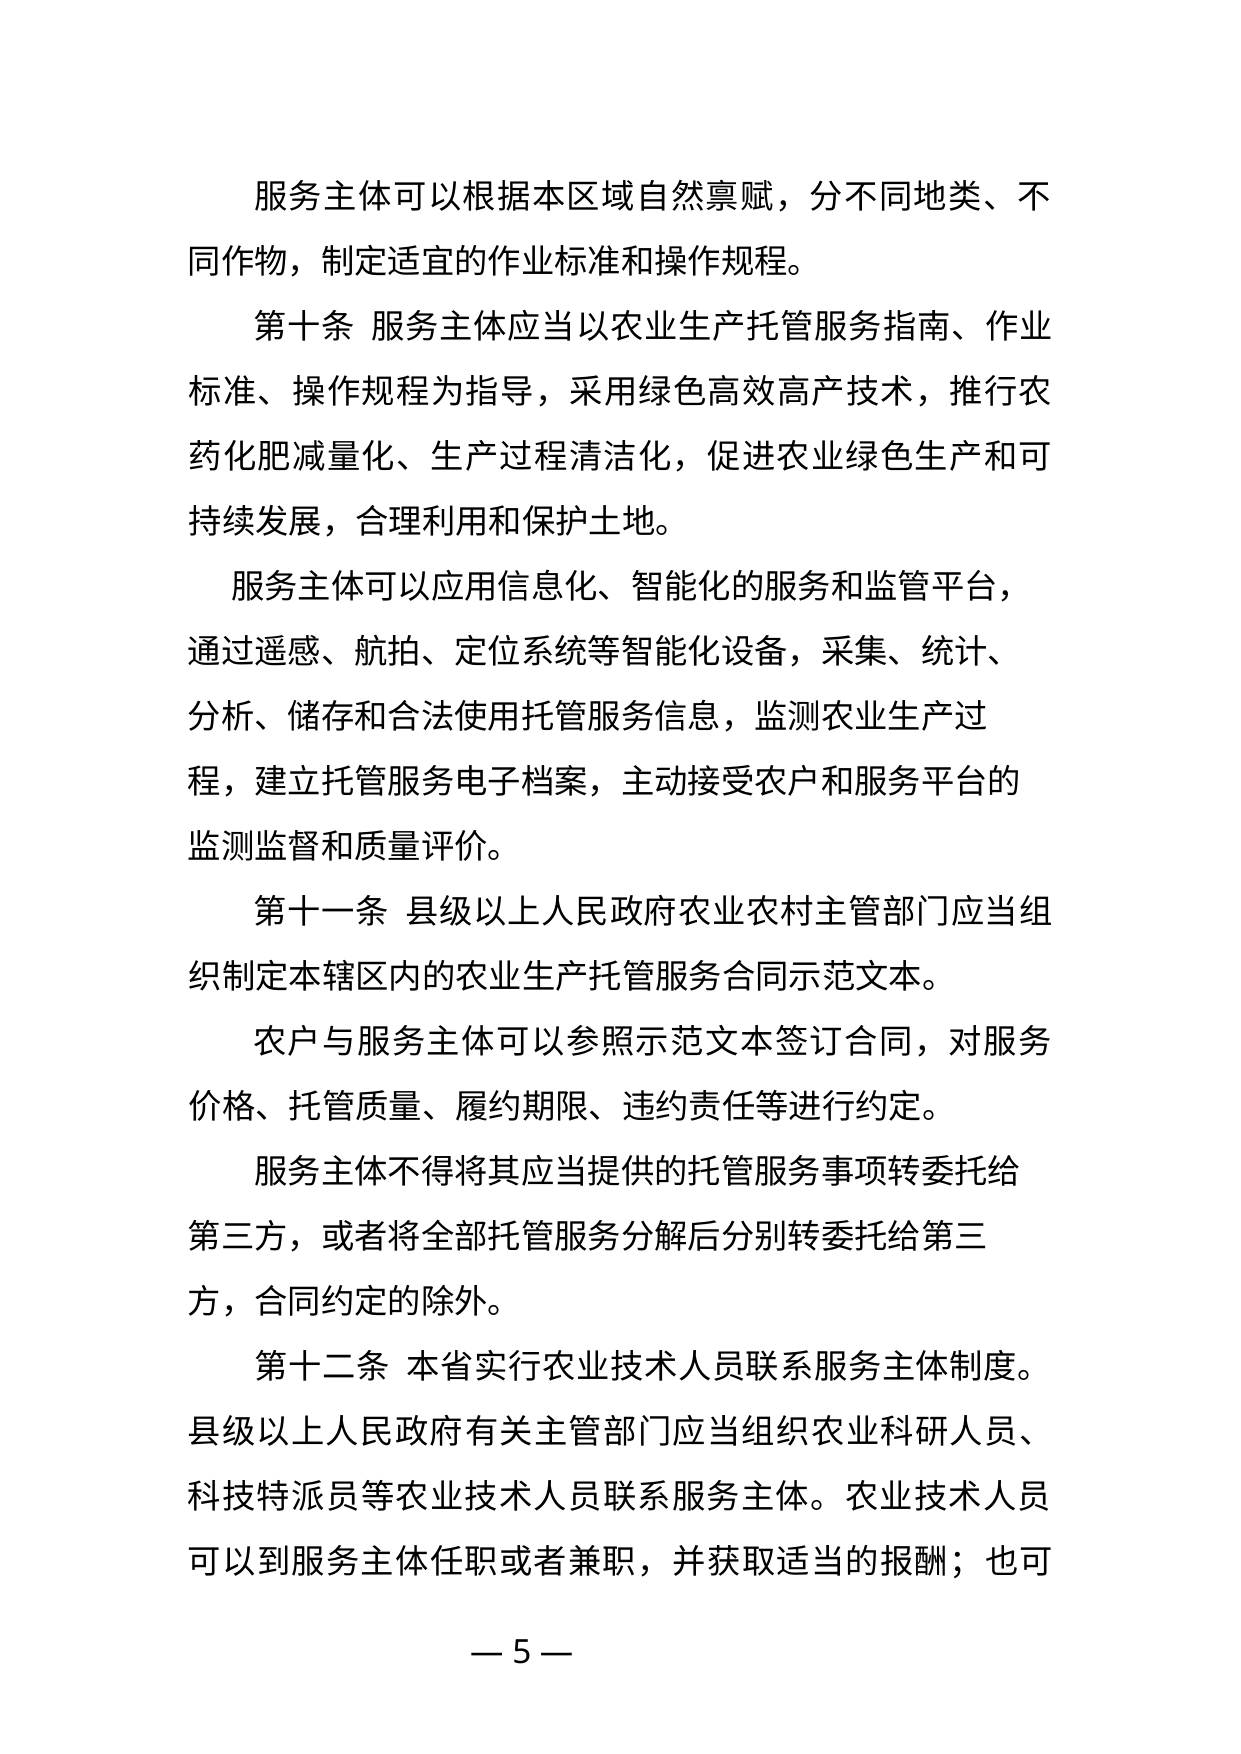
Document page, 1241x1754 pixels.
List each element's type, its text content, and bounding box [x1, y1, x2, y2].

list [187, 1332, 1053, 1592]
list 第十一条 县级以上人民政府农业农村主管部门应当组织制定本辖区内的农业生产托管服务合同示范文本。 [188, 877, 1053, 1007]
list 第十条 服务主体应当以农业生产托管服务指南、作业标准、操作规程为指导，采用绿色高效高产技术，推行农药化肥减量化、生产过程清洁化，促进农业绿色生产和可持续发展，合理利用和保护土地。 [188, 292, 1053, 552]
list 农户与服务主体可以参照示范文本签订合同，对服务价格、托管质量、履约期限、违约责任等进行约定。 [188, 1007, 1053, 1137]
subtitle 服务主体不得将其应当提供的托管服务事项转委托给第三方，或者将全部托管服务分解后分别转委托给第三方，合同约定的除外。 [187, 1137, 1053, 1332]
list 服务主体可以根据本区域自然禀赋，分不同地类、不同作物，制定适宜的作业标准和操作规程。 [187, 162, 1053, 292]
subtitle 服务主体可以应用信息化、智能化的服务和监管平台，通过遥感、航拍、定位系统等智能化设备，采集、统计、分析、储存和合法使用托管服务信息，监测农业生产过程，建立托管服务电子档案，主动接受农户和服务平台的监测监督和质量评价。 [187, 552, 1053, 877]
